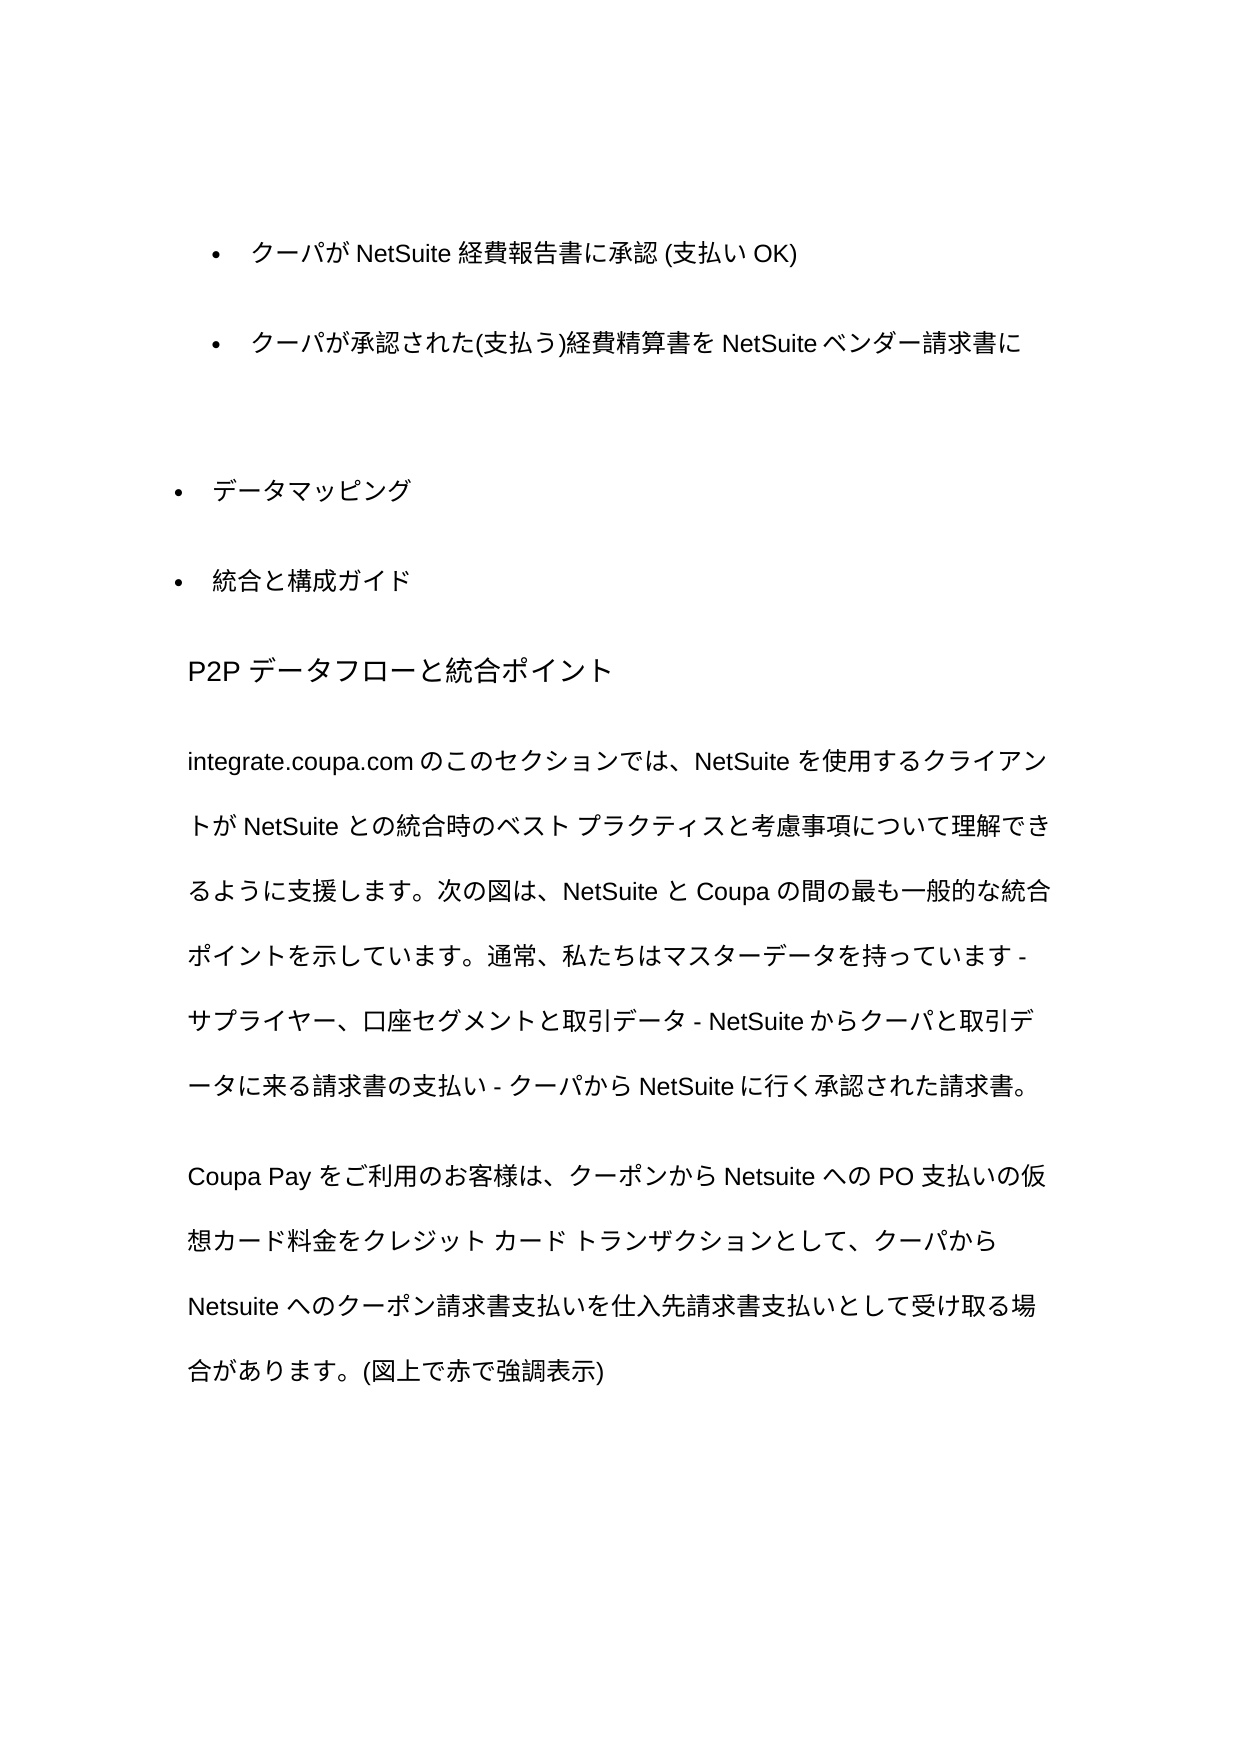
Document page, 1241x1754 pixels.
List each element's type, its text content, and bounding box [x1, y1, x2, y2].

text Coupa Pay をご利用のお客様は、クーポンから Netsuite への PO 支払いの仮想カード料金をクレジット カード トランザクションとして、クーパから Netsuite へのクーポン請求書支払いを仕入先請求書支払いとして受け取る場合があります。(図上で赤で強調表示) [187, 1142, 1053, 1402]
text integrate.coupa.comのこのセクションでは、NetSuite を使用するクライアントが NetSuite との統合時のベスト プラクティスと考慮事項について理解できるように支援します。次の図は、NetSuite と Coupa の間の最も一般的な統合ポイントを示しています。通常、私たちはマスターデータを持っています - サプライヤー、口座セグメントと取引データ - NetSuiteからクーパと取引データに来る請求書の支払い - クーパからNetSuiteに行く承認された請求書。 [187, 727, 1053, 1117]
list データマッピング [175, 457, 1053, 522]
list クーパが承認された(支払う)経費精算書をNetSuiteベンダー請求書に [212, 309, 1053, 374]
list クーパが NetSuite 経費報告書に承認 (支払い OK) [212, 219, 1053, 284]
text P2P データフローと統合ポイント [187, 637, 1053, 702]
list 統合と構成ガイド [175, 547, 1053, 612]
